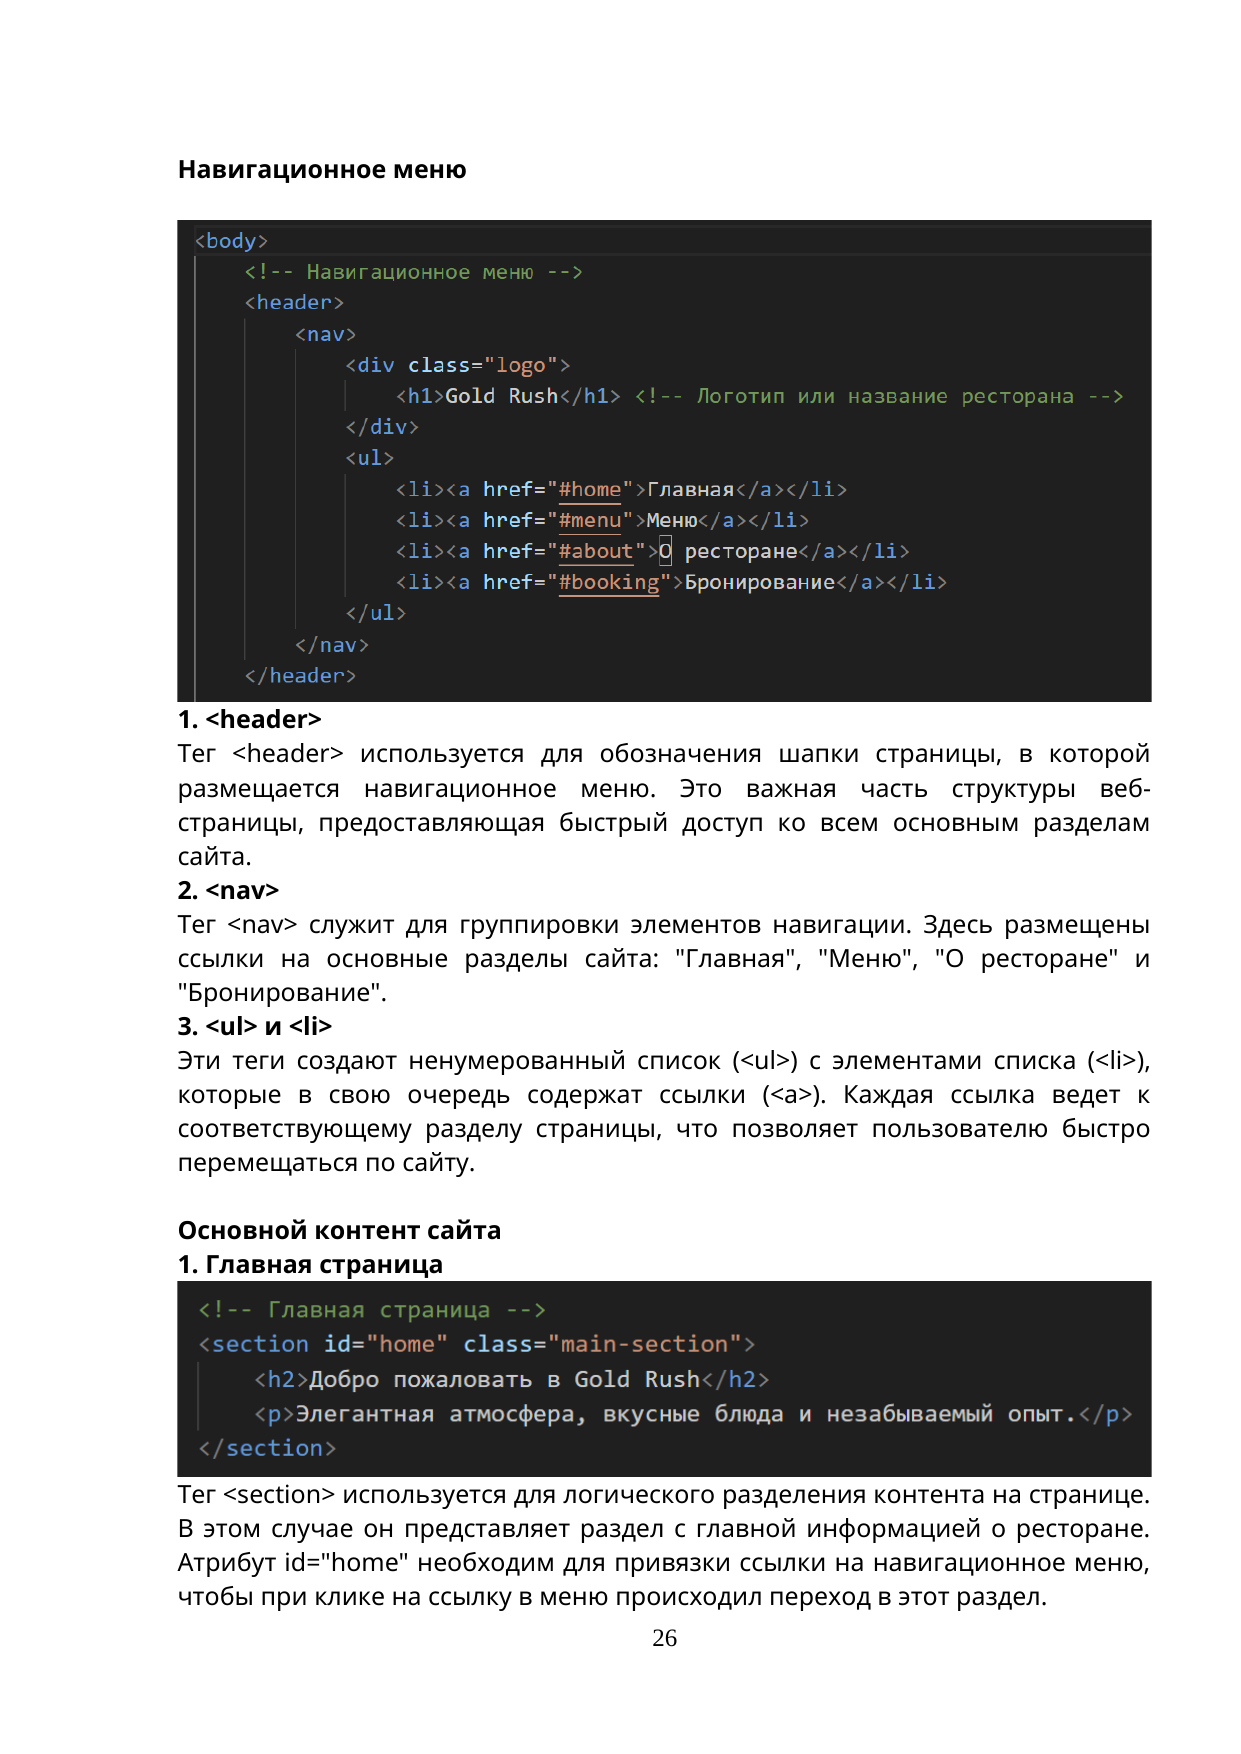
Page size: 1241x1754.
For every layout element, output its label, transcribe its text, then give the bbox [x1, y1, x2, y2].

text 1. Главная страница [177, 1247, 1152, 1281]
picture [177, 1281, 1152, 1477]
picture [177, 220, 1152, 702]
text 1. <header> [177, 702, 1152, 736]
text 3. <ul> и <li> [177, 1009, 1152, 1043]
text Тег <section> используется для логического разделения контента на странице. В этом случае он представляет раздел с главной информацией о ресторане. Атрибут id="home" необходим для привязки ссылки на навигационное меню, чтобы при клике на ссылку в меню происходил переход в этот раздел. [177, 1477, 1152, 1613]
text Тег <header> используется для обозначения шапки страницы, в которой размещается навигационное меню. Это важная часть структуры веб-страницы, предоставляющая быстрый доступ ко всем основным разделам сайта. [177, 736, 1152, 872]
text Эти теги создают ненумерованный список (<ul>) с элементами списка (<li>), которые в свою очередь содержат ссылки (<a>). Каждая ссылка ведет к соответствующему разделу страницы, что позволяет пользователю быстро перемещаться по сайту. [177, 1043, 1152, 1179]
text Основной контент сайта [177, 1213, 1152, 1247]
text Навигационное меню [177, 152, 1152, 186]
text 2. <nav> [177, 872, 1152, 906]
text Тег <nav> служит для группировки элементов навигации. Здесь размещены ссылки на основные разделы сайта: "Главная", "Меню", "О ресторане" и "Бронирование". [177, 906, 1152, 1009]
